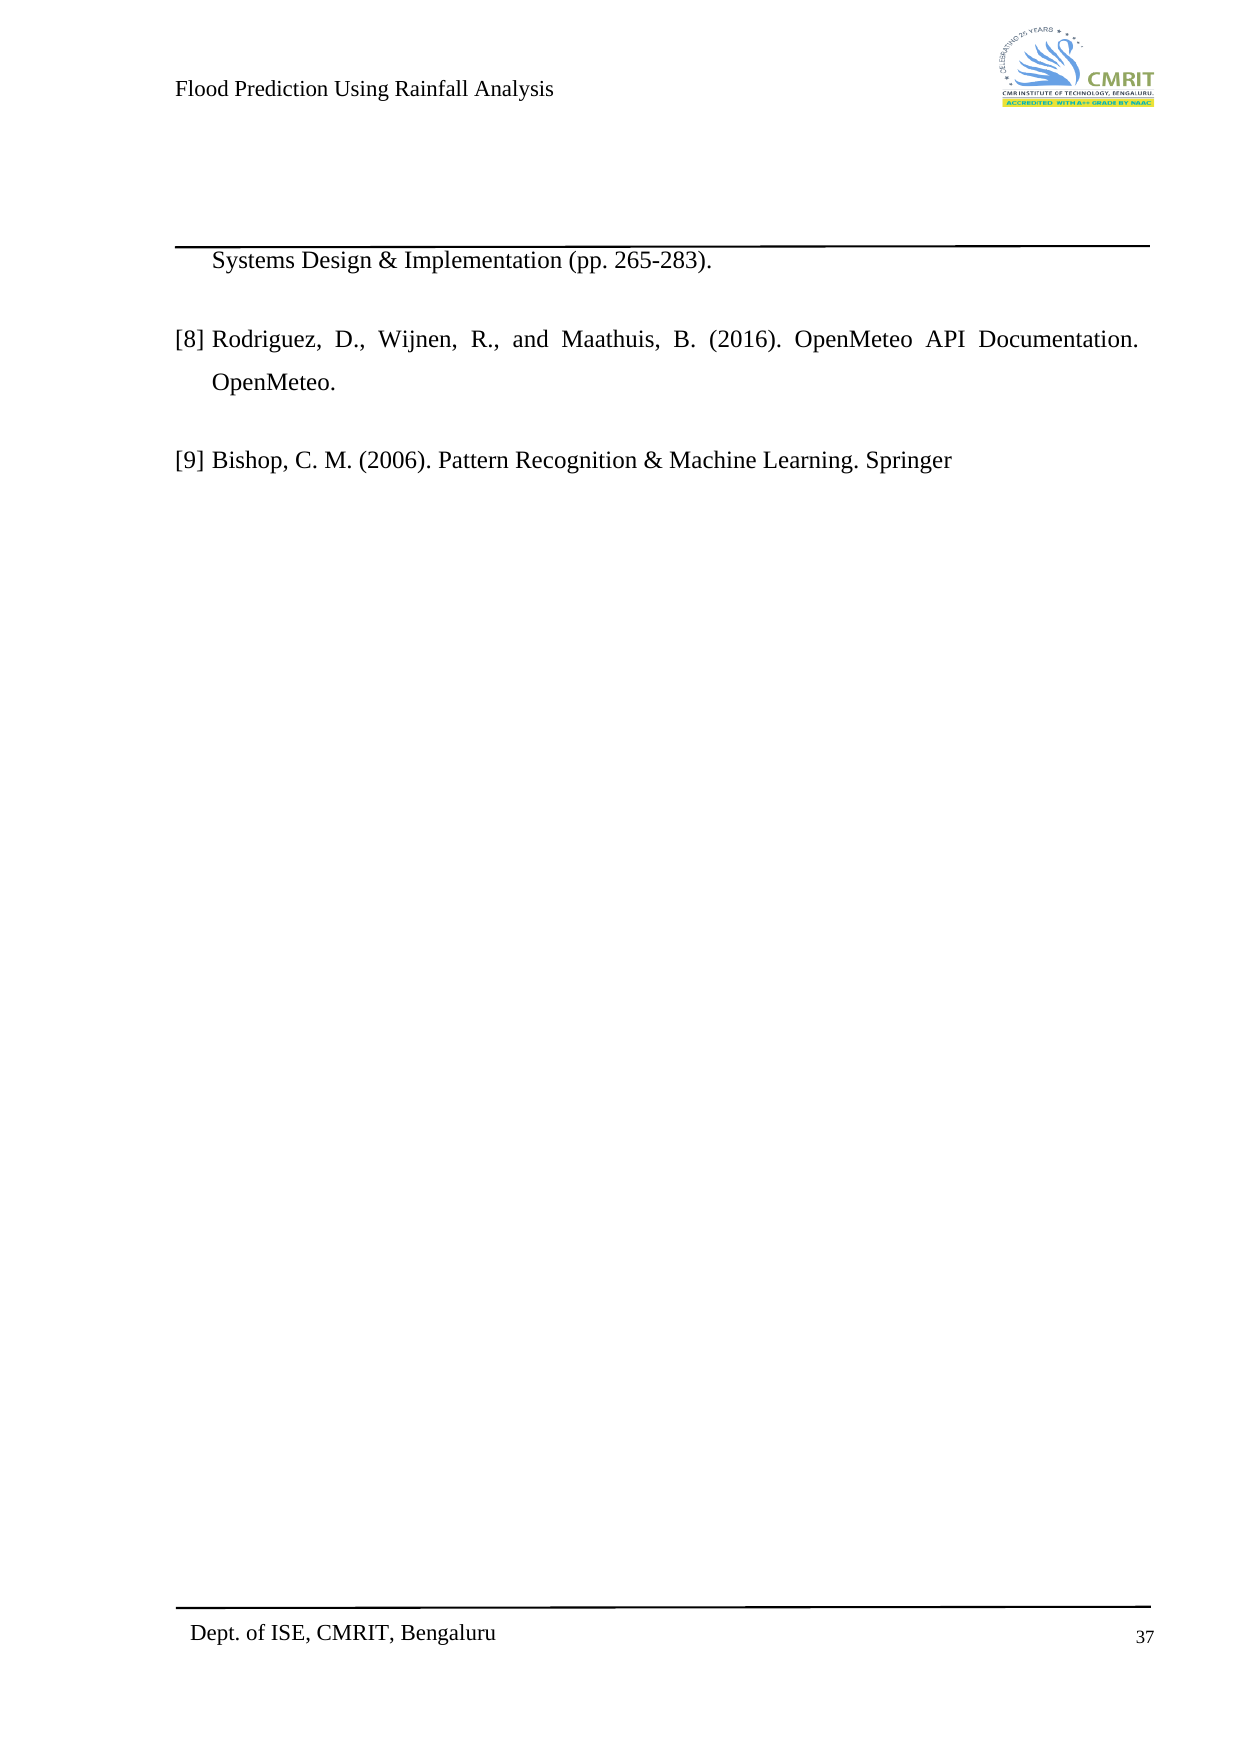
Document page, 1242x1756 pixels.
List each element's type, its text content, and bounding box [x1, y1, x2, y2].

picture [999, 27, 1155, 107]
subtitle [175, 245, 1140, 274]
subtitle Rodriguez, D., Wijnen, R., and Maathuis, B. (2016). OpenMeteo API Documentation. OpenMeteo. [175, 324, 1140, 396]
subtitle Bishop, C. M. (2006). Pattern Recognition & Machine Learning. Springer [175, 445, 1140, 474]
